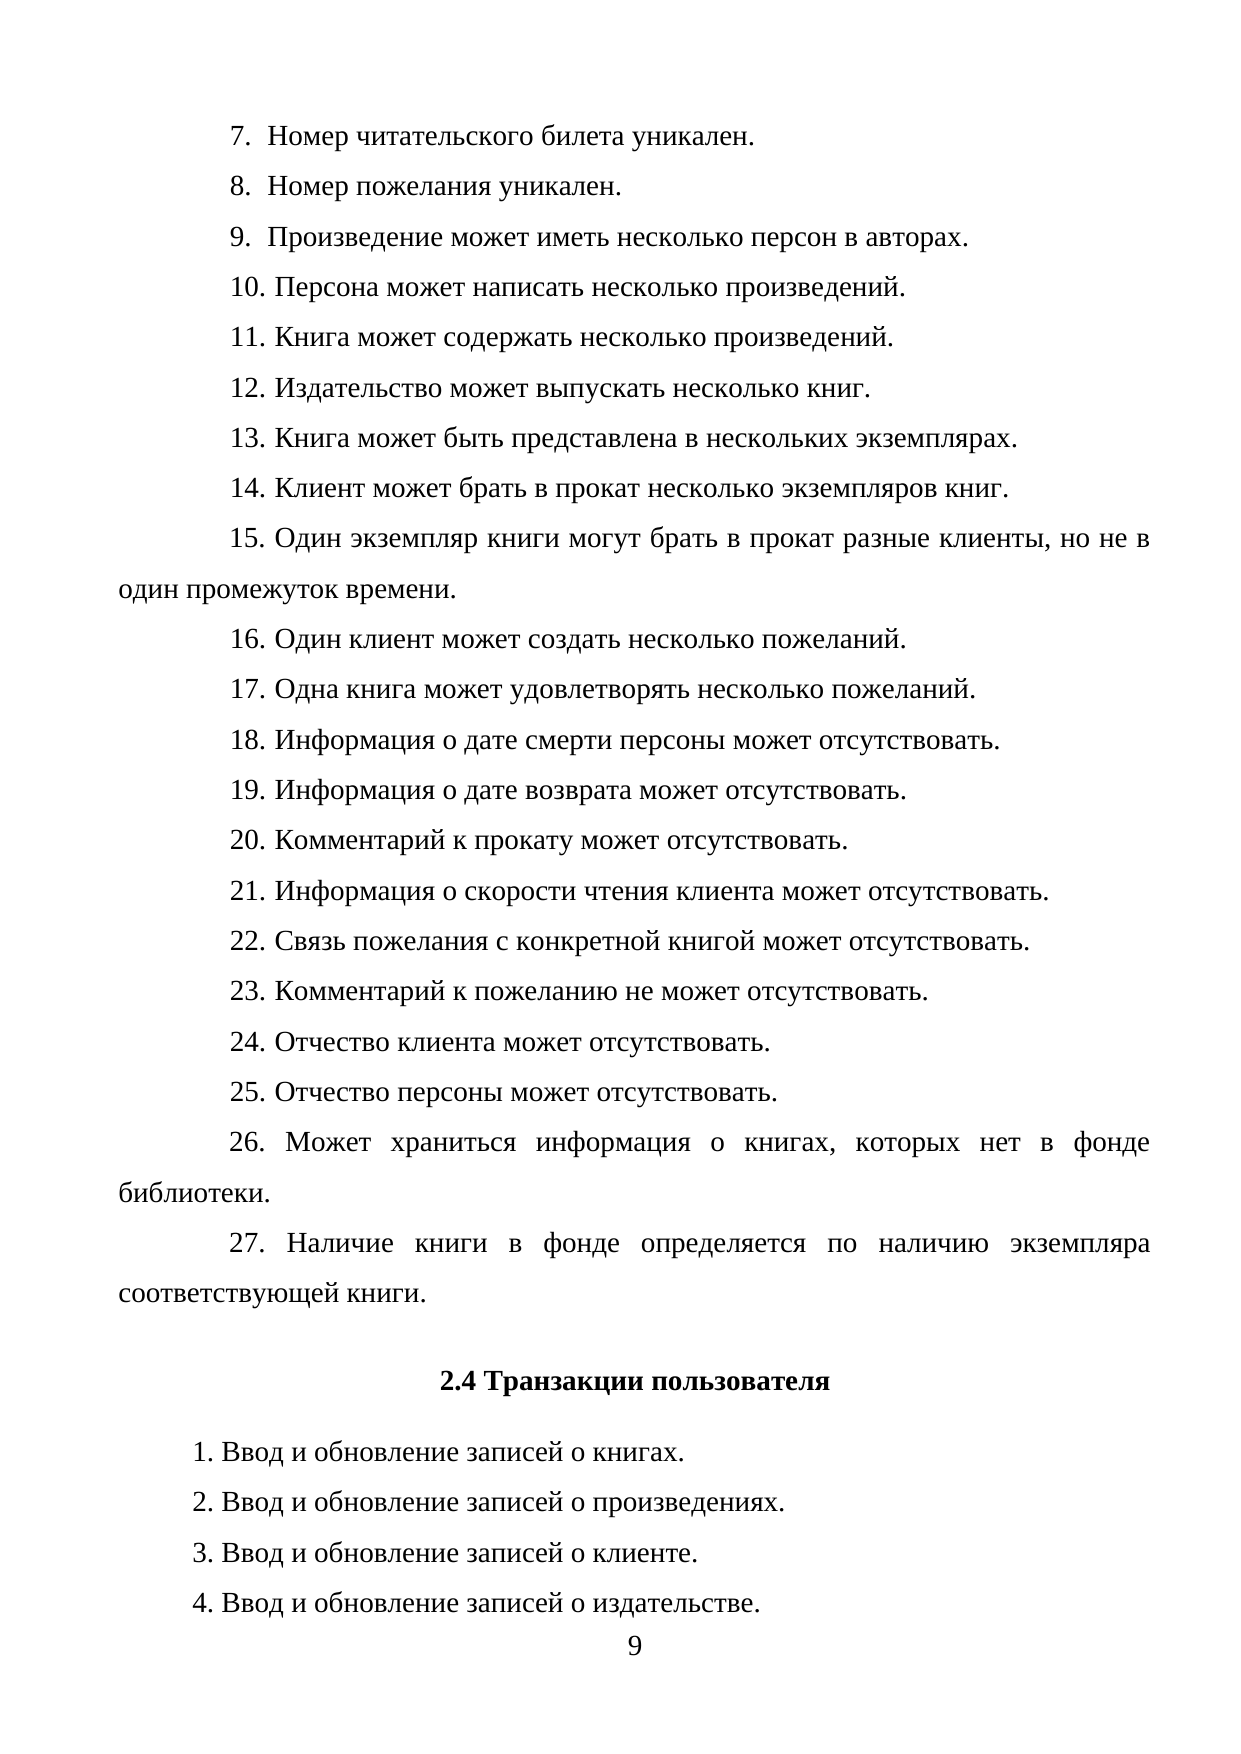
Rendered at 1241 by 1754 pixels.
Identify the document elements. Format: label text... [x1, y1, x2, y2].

text 2. Ввод и обновление записей о произведениях. [118, 1484, 1152, 1518]
text Номер пожелания уникален. [229, 168, 1152, 202]
text Книга может содержать несколько произведений. [229, 319, 1152, 353]
text Комментарий к прокату может отсутствовать. [229, 822, 1152, 856]
text 1. Ввод и обновление записей о книгах. [118, 1434, 1152, 1468]
text Информация о дате возврата может отсутствовать. [229, 772, 1152, 806]
text Одна книга может удовлетворять несколько пожеланий. [229, 672, 1152, 705]
text Номер читательского билета уникален. [229, 118, 1152, 152]
text Персона может написать несколько произведений. [229, 269, 1152, 303]
text Комментарий к пожеланию не может отсутствовать. [229, 973, 1152, 1007]
text Произведение может иметь несколько персон в авторах. [229, 219, 1152, 252]
text Один экземпляр книги могут брать в прокат разные клиенты, но не в один промежуток времени. [118, 521, 1152, 604]
text 4. Ввод и обновление записей о издательстве. [118, 1585, 1152, 1619]
text Информация о скорости чтения клиента может отсутствовать. [229, 873, 1152, 906]
text Отчество клиента может отсутствовать. [229, 1024, 1152, 1057]
text Информация о дате смерти персоны может отсутствовать. [229, 722, 1152, 755]
subtitle 2.4 Транзакции пользователя [118, 1363, 1152, 1397]
text Связь пожелания с конкретной книгой может отсутствовать. [229, 923, 1152, 957]
text 3. Ввод и обновление записей о клиенте. [118, 1535, 1152, 1568]
text Издательство может выпускать несколько книг. [229, 370, 1152, 403]
text Наличие книги в фонде определяется по наличию экземпляра соответствующей книги. [118, 1225, 1152, 1309]
text Может храниться информация о книгах, которых нет в фонде библиотеки. [118, 1124, 1152, 1208]
text Один клиент может создать несколько пожеланий. [229, 621, 1152, 655]
text Отчество персоны может отсутствовать. [229, 1074, 1152, 1108]
text Книга может быть представлена в нескольких экземплярах. [229, 420, 1152, 453]
text Клиент может брать в прокат несколько экземпляров книг. [229, 470, 1152, 504]
